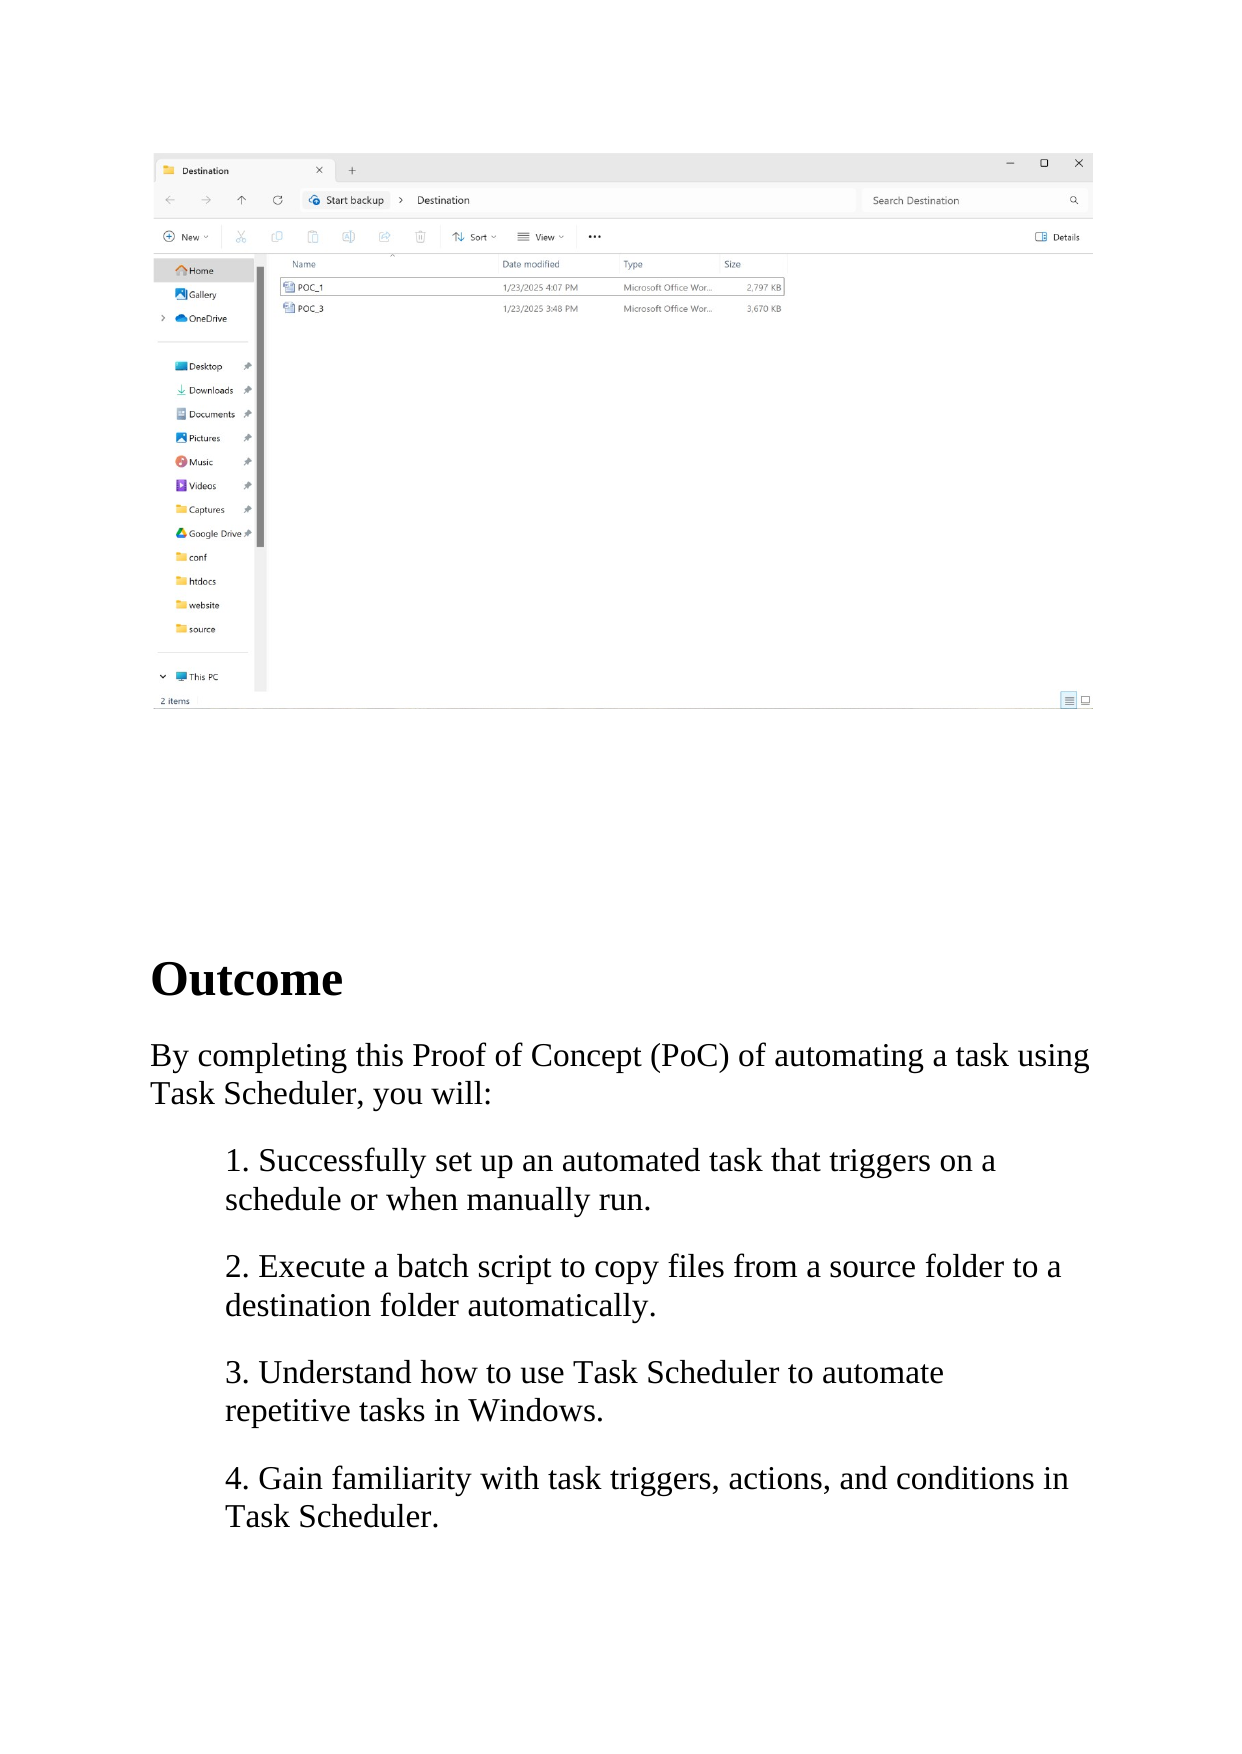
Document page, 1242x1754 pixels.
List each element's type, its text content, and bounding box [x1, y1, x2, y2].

list Execute a batch script to copy files from a source folder to a destination folder automatically. [225, 1247, 1062, 1323]
picture [153, 153, 1093, 709]
text By completing this Proof of Concept (PoC) of automating a task using Task Scheduler, you will: [150, 1035, 1094, 1112]
list Understand how to use Task Scheduler to automate repetitive tasks in Windows. [225, 1352, 1076, 1429]
list Gain familiarity with task triggers, actions, and conditions in Task Scheduler. [225, 1458, 1069, 1535]
subtitle Outcome [150, 948, 1094, 1006]
list Successfully set up an automated task that triggers on a schedule or when manually run. [225, 1141, 996, 1217]
